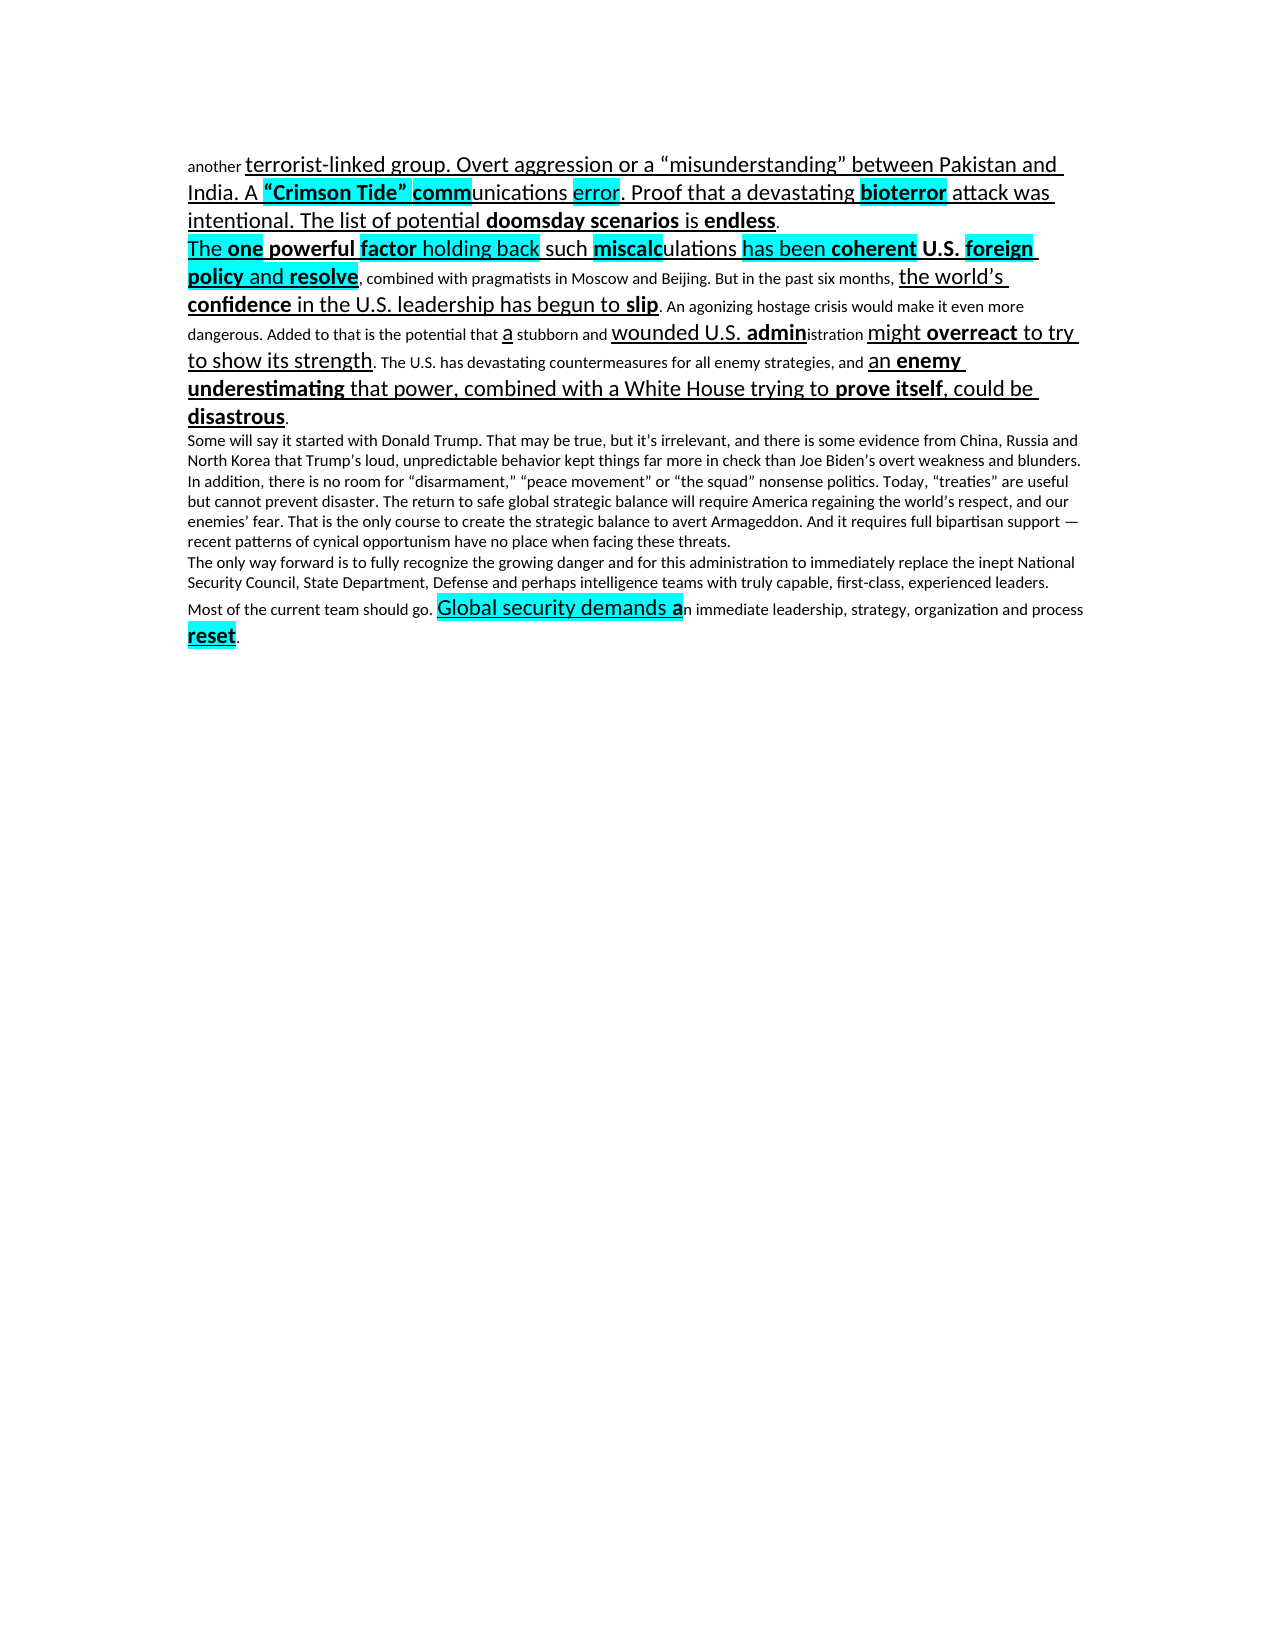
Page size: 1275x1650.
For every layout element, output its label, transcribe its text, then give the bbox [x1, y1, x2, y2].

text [187, 150, 1087, 234]
text In addition, there is no room for “disarmament,” “peace movement” or “the squad” nonsense politics. Today, “treaties” are useful but cannot prevent disaster. The return to safe global strategic balance will require America regaining the world’s respect, and our enemies’ fear. That is the only course to create the strategic balance to avert Armageddon. And it requires full bipartisan support — recent patterns of cynical opportunism have no place when facing these threats. [187, 471, 1087, 552]
text The only way forward is to fully recognize the growing danger and for this administration to immediately replace the inept National Security Council, State Department, Defense and perhaps intelligence teams with truly capable, first-class, experienced leaders. Most of the current team should go. Global security demands an immediate leadership, strategy, organization and process reset. [187, 552, 1087, 649]
text Some will say it started with Donald Trump. That may be true, but it’s irrelevant, and there is some evidence from China, Russia and North Korea that Trump’s loud, unpredictable behavior kept things far more in check than Joe Biden’s overt weakness and blunders. [187, 430, 1087, 471]
text The one powerful factor holding back such miscalculations has been coherent U.S. foreign policy and resolve, combined with pragmatists in Moscow and Beijing. But in the past six months, the world’s confidence in the U.S. leadership has begun to slip. An agonizing hostage crisis would make it even more dangerous. Added to that is the potential that a stubborn and wounded U.S. administration might overreact to try to show its strength. The U.S. has devastating countermeasures for all enemy strategies, and an enemy underestimating that power, combined with a White House trying to prove itself, could be disastrous. [187, 234, 1087, 430]
